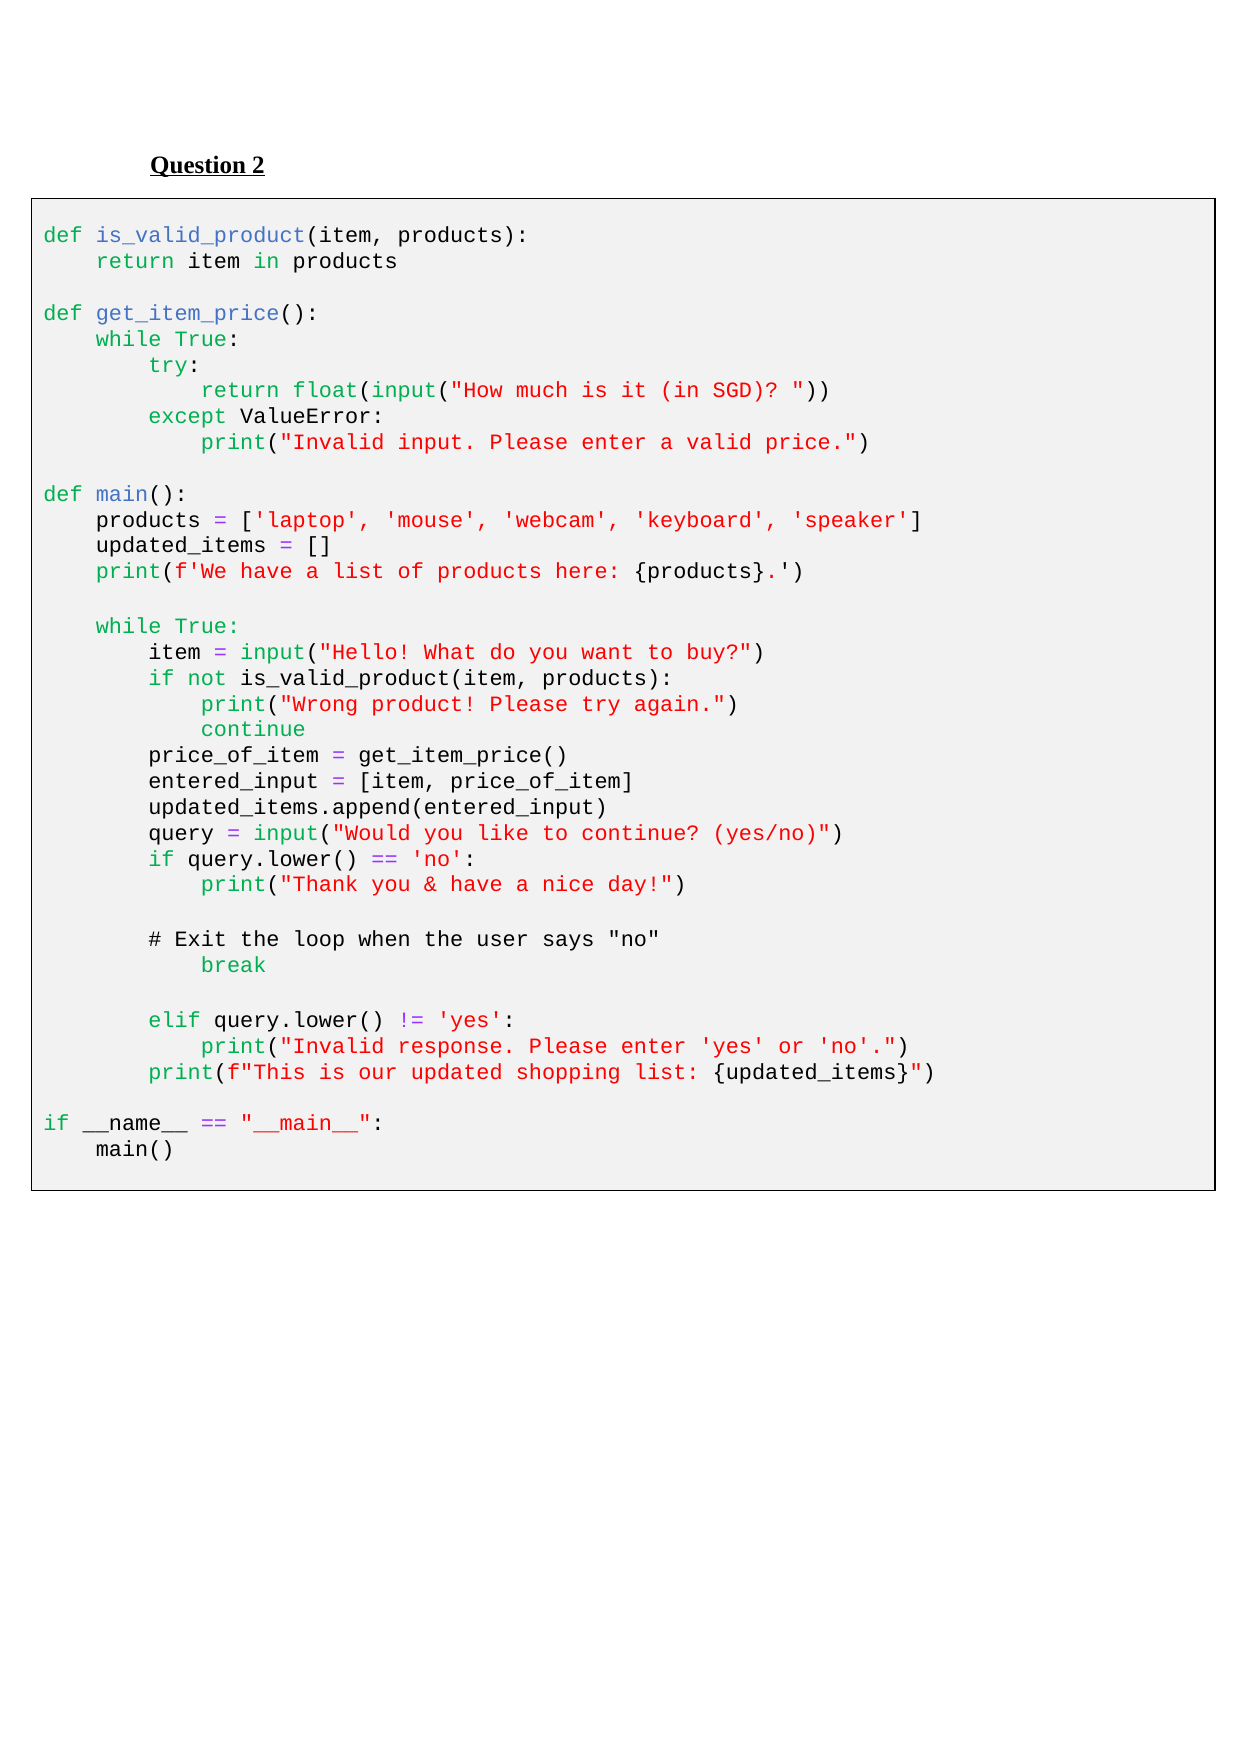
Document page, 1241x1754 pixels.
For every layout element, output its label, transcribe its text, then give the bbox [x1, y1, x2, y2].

text Question 2 [150, 150, 1090, 179]
table_header def is_valid_product(item, products): return item in products def get_item_price(): while True: try: return float(input("How much is it (in SGD)? ")) except ValueError: print("Invalid input. Please enter a valid price.") def main(): products = ['laptop', 'mouse', 'webcam', 'keyboard', 'speaker'] updated_items = [] print(f'We have a list of products here: {products}.') while True: item = input("Hello! What do you want to buy?") if not is_valid_product(item, products): print("Wrong product! Please try again.") continue price_of_item = get_item_price() entered_input = [item, price_of_item] updated_items.append(entered_input) query = input("Would you like to continue? (yes/no)") if query.lower() == 'no': print("Thank you & have a nice day!") # Exit the loop when the user says "no" break elif query.lower() != 'yes': print("Invalid response. Please enter 'yes' or 'no'.") print(f"This is our updated shopping list: {updated_items}") if __name__ == "__main__": main() [32, 199, 1214, 1190]
